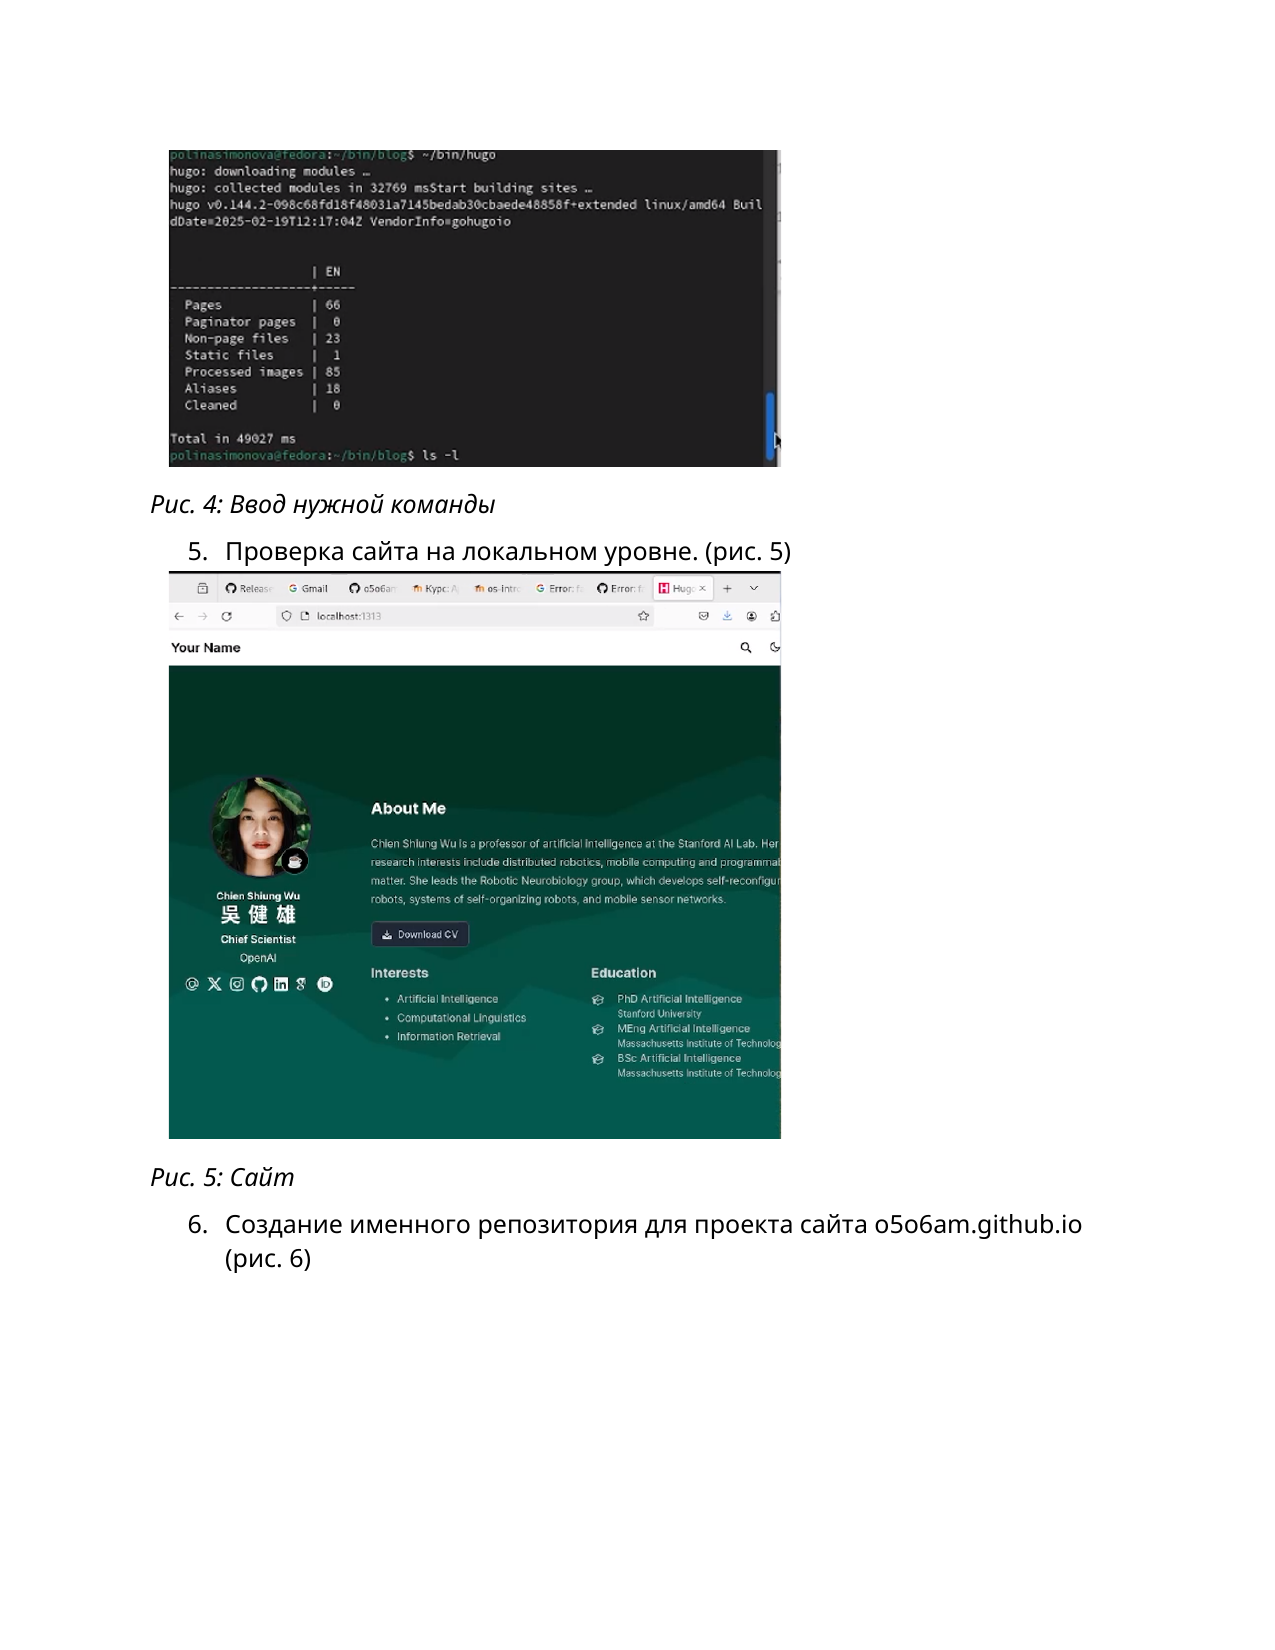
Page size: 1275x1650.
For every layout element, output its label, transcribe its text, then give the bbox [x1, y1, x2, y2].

text Рис. 5: Сайт [150, 1160, 1125, 1194]
picture [168, 150, 782, 467]
list Проверка сайта на локальном уровне. (рис. 5) [187, 533, 1125, 568]
picture [168, 571, 782, 1139]
text Рис. 4: Ввод нужной команды [150, 487, 1125, 521]
list Создание именного репозитория для проекта сайта o5o6am.github.io (рис. 6) [187, 1206, 1125, 1274]
